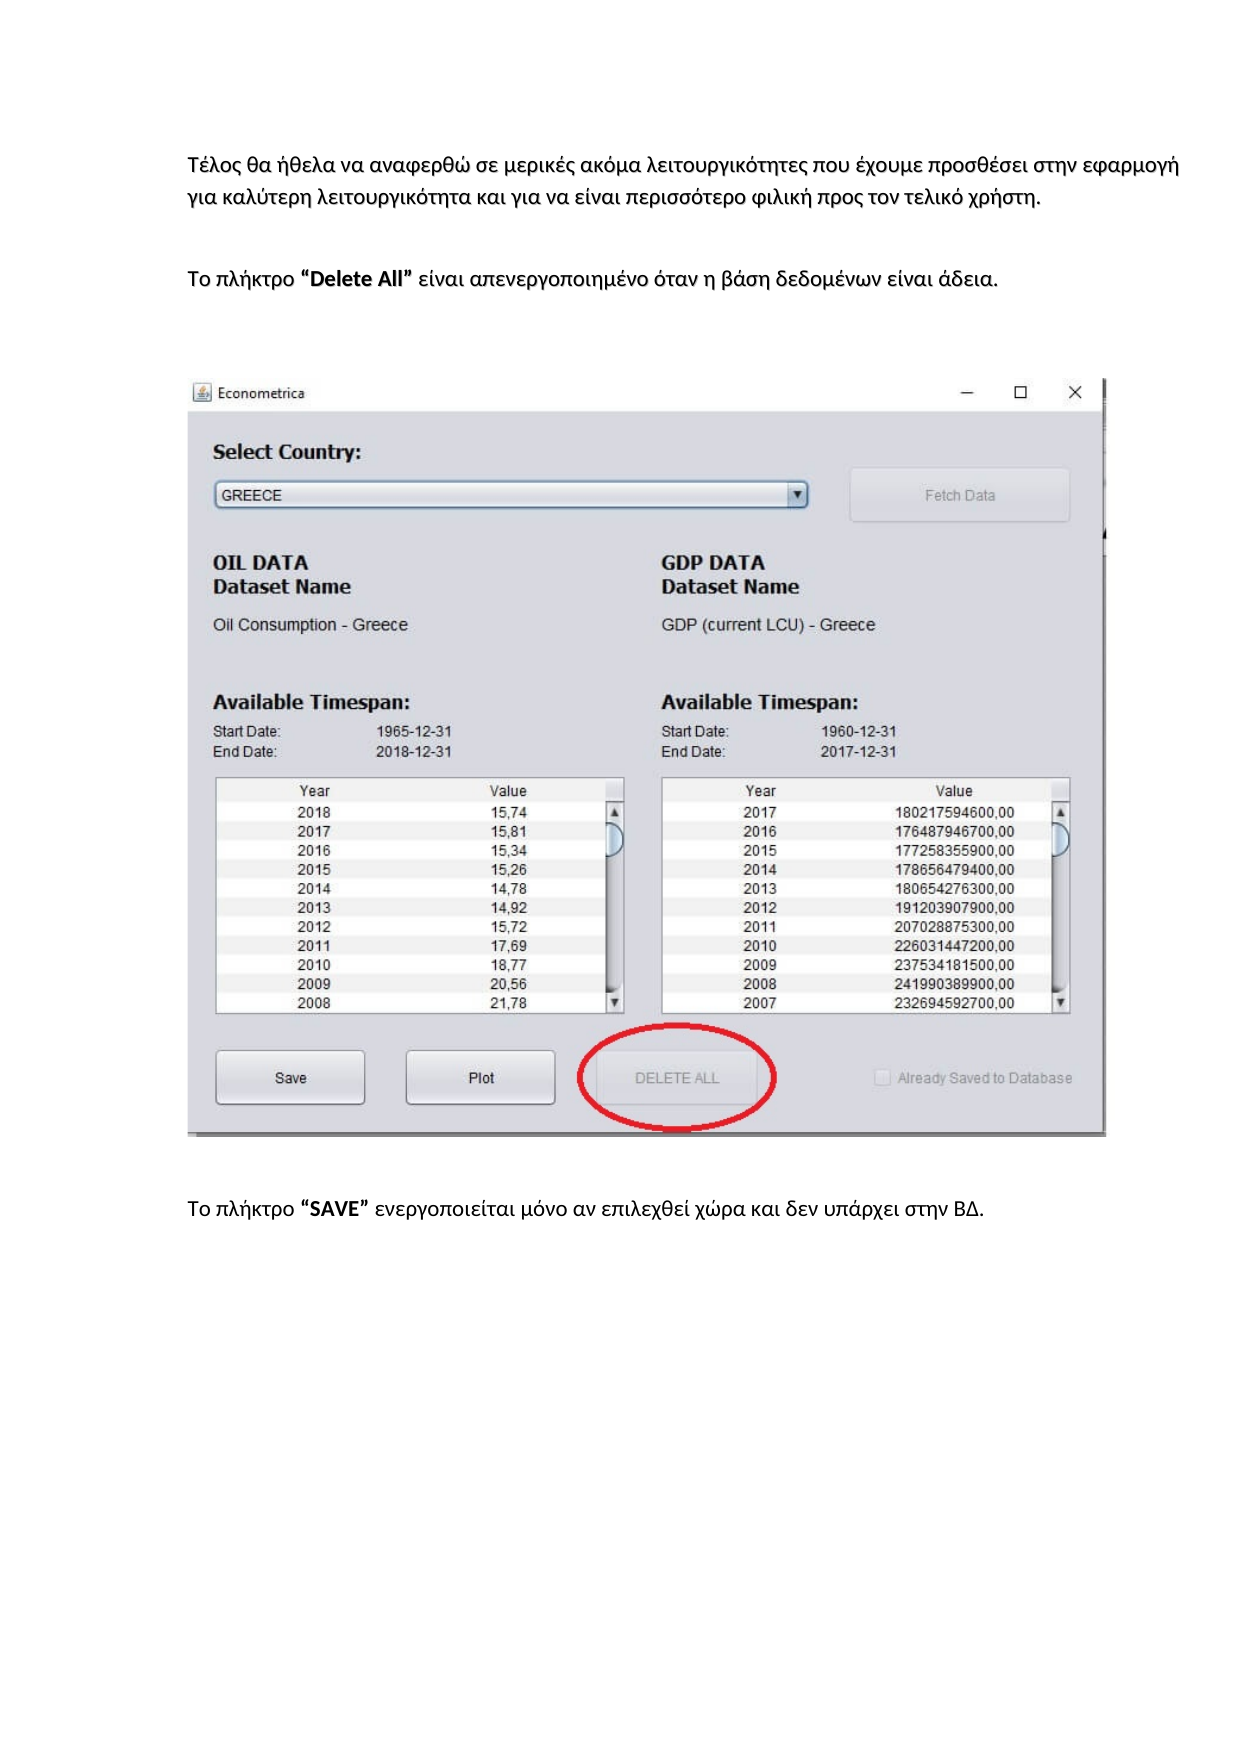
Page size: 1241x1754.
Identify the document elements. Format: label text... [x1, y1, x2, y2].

subtitle Τέλος θα ήθελα να αναφερθώ σε μερικές ακόμα λειτουργικότητες που έχουμε προσθέσει στην εφαρμογή για καλύτερη λειτουργικότητα και για να είναι περισσότερο φιλική προς τον τελικό χρήστη. [187, 150, 1181, 210]
subtitle Το πλήκτρο “Delete All” είναι απενεργοποιημένο όταν η βάση δεδομένων είναι άδεια. [187, 264, 1181, 292]
picture [187, 378, 1161, 1137]
text Το πλήκτρο “SAVE” ενεργοποιείται μόνο αν επιλεχθεί χώρα και δεν υπάρχει στην ΒΔ. [187, 1194, 1181, 1222]
